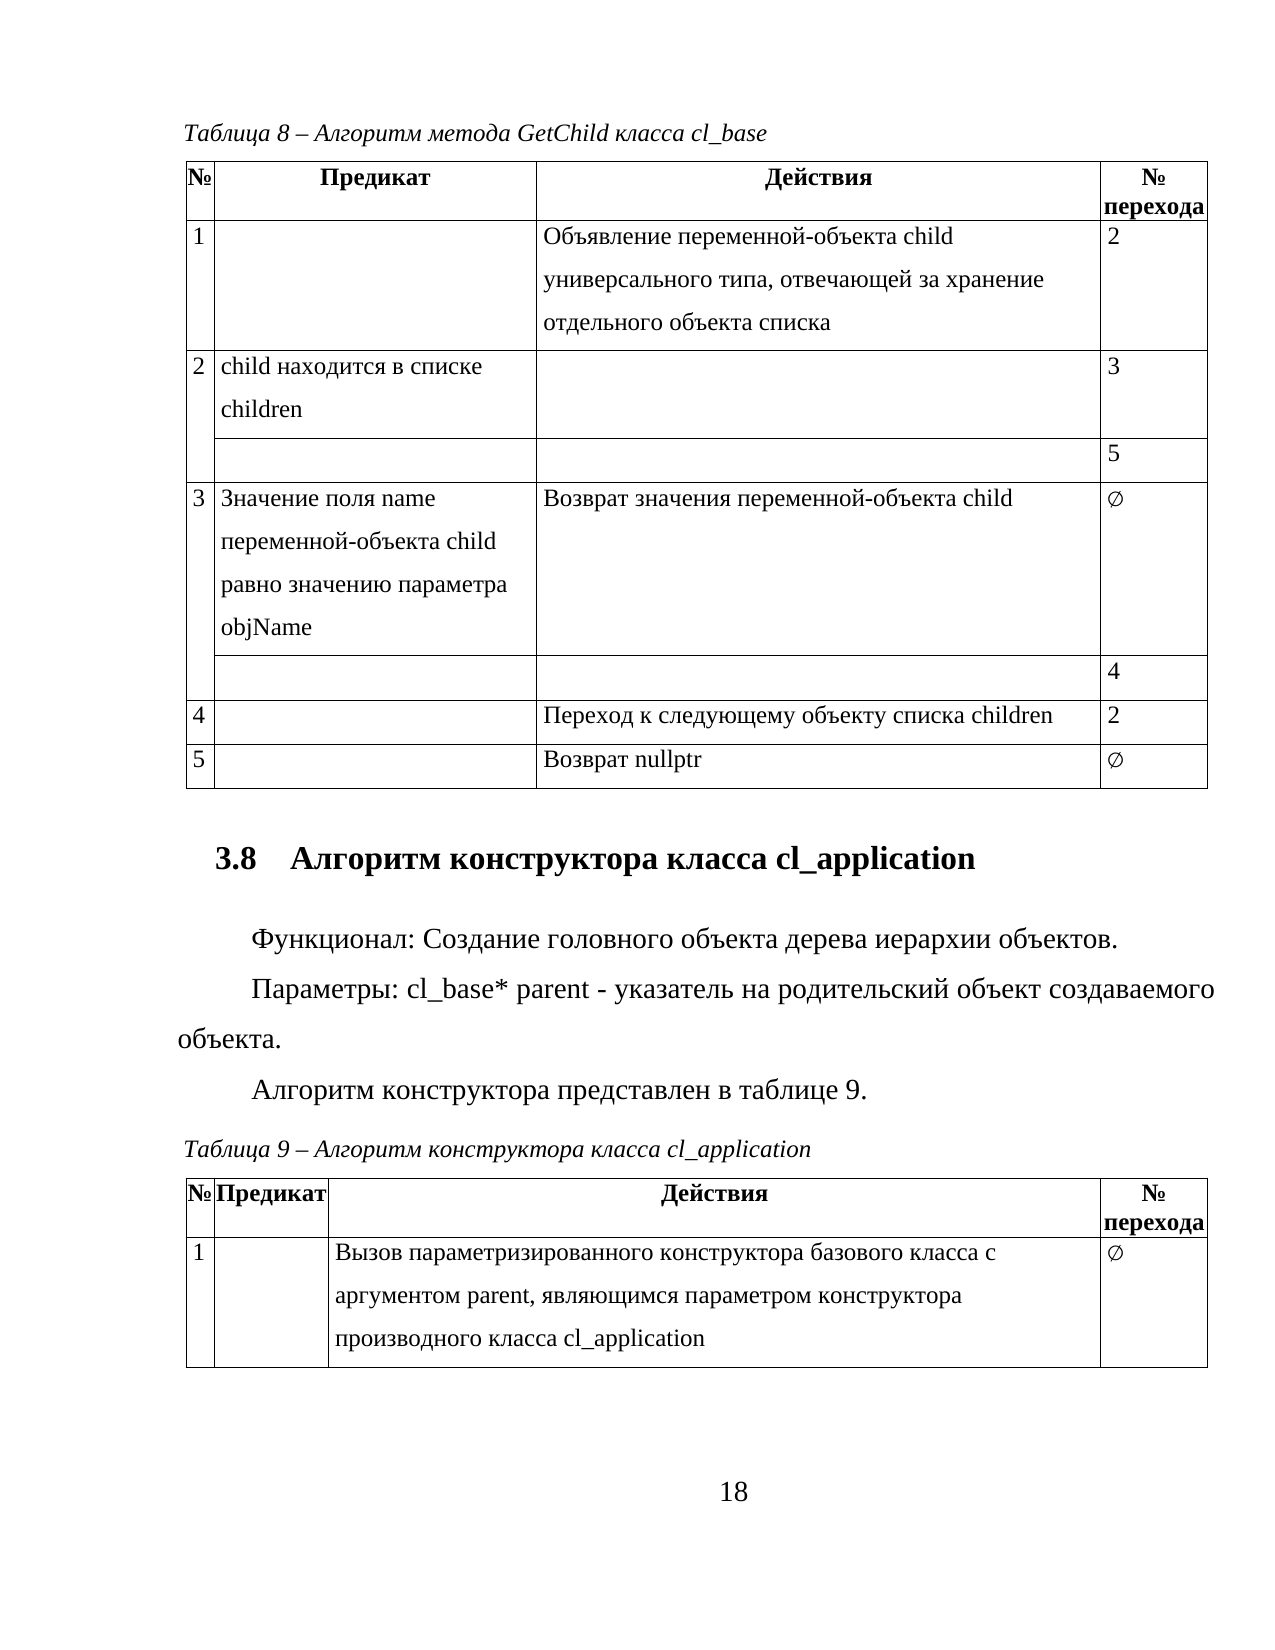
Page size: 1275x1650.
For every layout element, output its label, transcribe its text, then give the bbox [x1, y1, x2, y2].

table_cell Возврат nullptr [537, 745, 1100, 788]
table_cell 2 [1101, 701, 1207, 744]
table_header № [187, 162, 214, 220]
text Параметры: cl_base* parent - указатель на родительский объект создаваемого объекта. [177, 971, 1216, 1055]
table_cell Объявление переменной-объекта child универсального типа, отвечающей за хранение отдельного объекта списка [537, 221, 1100, 350]
table_header Действия [329, 1179, 1100, 1236]
table_cell 2 [187, 351, 214, 482]
table_cell ∅ [1101, 745, 1207, 788]
table_cell [215, 656, 536, 699]
table_cell child находится в списке children [215, 351, 536, 438]
table_cell Возврат значения переменной-объекта child [537, 483, 1100, 655]
table_cell 3 [1101, 351, 1207, 438]
table_cell Переход к следующему объекту списка children [537, 701, 1100, 744]
table_cell 4 [1101, 656, 1207, 699]
table_header № перехода [1101, 1179, 1207, 1236]
table_header Действия [537, 162, 1100, 220]
table_cell 1 [187, 1238, 214, 1367]
table_cell [215, 439, 536, 482]
table_cell 1 [187, 221, 214, 350]
table_cell 4 [187, 701, 214, 744]
text Таблица 8 – Алгоритм метода GetChild класса cl_base [183, 118, 1216, 147]
text Таблица 9 – Алгоритм конструктора класса cl_application [183, 1134, 1216, 1163]
table_cell [215, 221, 536, 350]
table_cell [215, 701, 536, 744]
table_header Предикат [215, 1179, 328, 1236]
subtitle Алгоритм конструктора класса cl_application [215, 838, 1216, 877]
table_cell Значение поля name переменной-объекта child равно значению параметра objName [215, 483, 536, 655]
table_header № [187, 1179, 214, 1236]
table_cell ∅ [1101, 1238, 1207, 1367]
table_cell [537, 656, 1100, 699]
table_header № перехода [1101, 162, 1207, 220]
table_cell [537, 351, 1100, 438]
table_cell [215, 745, 536, 788]
table_cell 2 [1101, 221, 1207, 350]
table_cell 3 [187, 483, 214, 699]
table_cell Вызов параметризированного конструктора базового класса с аргументом parent, являющимся параметром конструктора производного класса cl_application [329, 1238, 1100, 1367]
table_cell [215, 1238, 328, 1367]
table_cell [537, 439, 1100, 482]
table_cell 5 [187, 745, 214, 788]
table_cell ∅ [1101, 483, 1207, 655]
table_header Предикат [215, 162, 536, 220]
table_cell 5 [1101, 439, 1207, 482]
text Функционал: Создание головного объекта дерева иерархии объектов. [177, 921, 1216, 954]
text Алгоритм конструктора представлен в таблице 9. [177, 1072, 1216, 1105]
